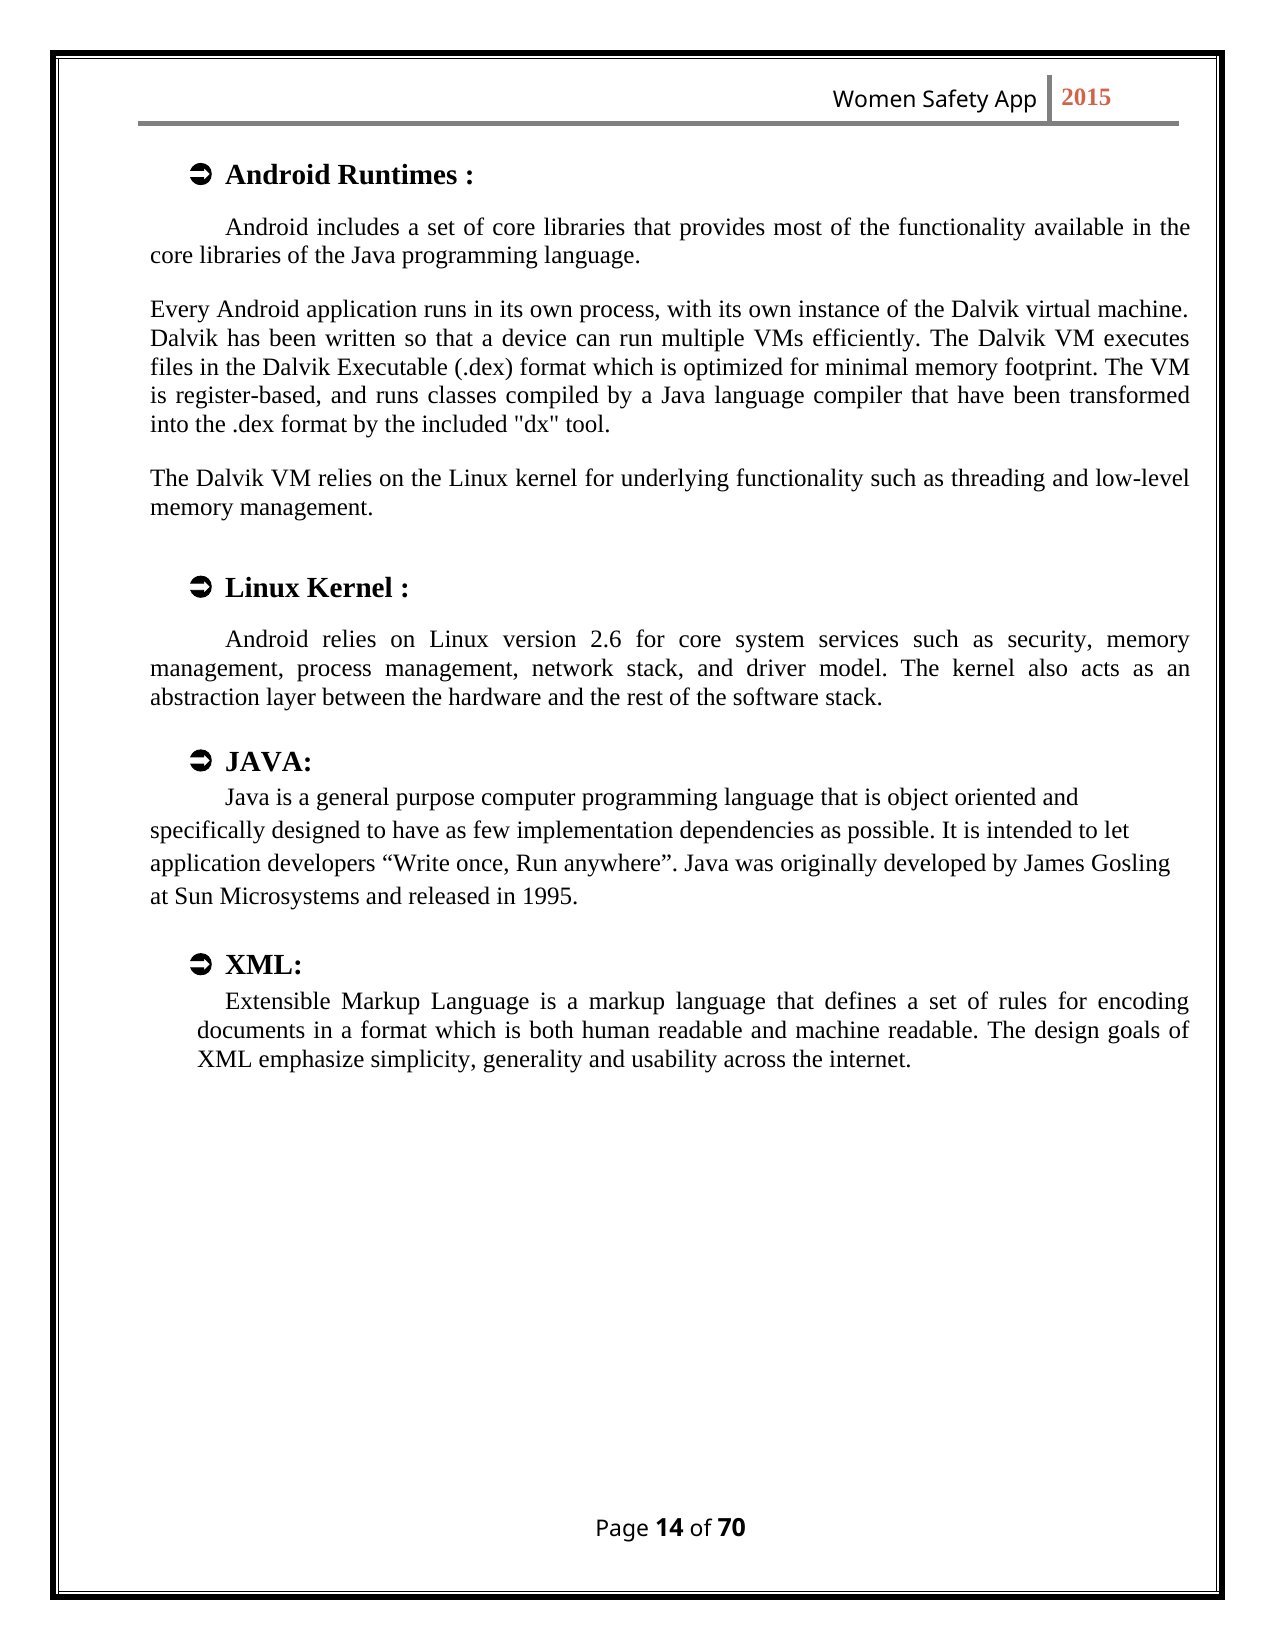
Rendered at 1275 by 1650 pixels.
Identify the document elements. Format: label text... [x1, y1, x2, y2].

list JAVA: [187, 744, 1191, 777]
list Android Runtimes : [187, 157, 1191, 191]
text Android relies on Linux version 2.6 for core system services such as security, memory management, process management, network stack, and driver model. The kernel also acts as an abstraction layer between the hardware and the rest of the software stack. [150, 624, 1191, 711]
list XML: [187, 947, 1191, 981]
text Java is a general purpose computer programming language that is object oriented and specifically designed to have as few implementation dependencies as possible. It is intended to let application developers “Write once, Run anywhere”. Java was originally developed by James Gosling at Sun Microsystems and released in 1995. [150, 782, 1191, 910]
list Linux Kernel : [187, 570, 1191, 604]
list Extensible Markup Language is a markup language that defines a set of rules for encoding documents in a format which is both human readable and machine readable. The design goals of XML emphasize simplicity, generality and usability across the internet. [197, 986, 1191, 1072]
text Android includes a set of core libraries that provides most of the functionality available in the core libraries of the Java programming language. [150, 212, 1191, 269]
text Every Android application runs in its own process, with its own instance of the Dalvik virtual machine. Dalvik has been written so that a device can run multiple VMs efficiently. The Dalvik VM executes files in the Dalvik Executable (.dex) format which is optimized for minimal memory footprint. The VM is register-based, and runs classes compiled by a Java language compiler that have been transformed into the .dex format by the included "dx" tool. [150, 294, 1191, 438]
text The Dalvik VM relies on the Linux kernel for underlying functionality such as threading and low-level memory management. [150, 463, 1191, 520]
